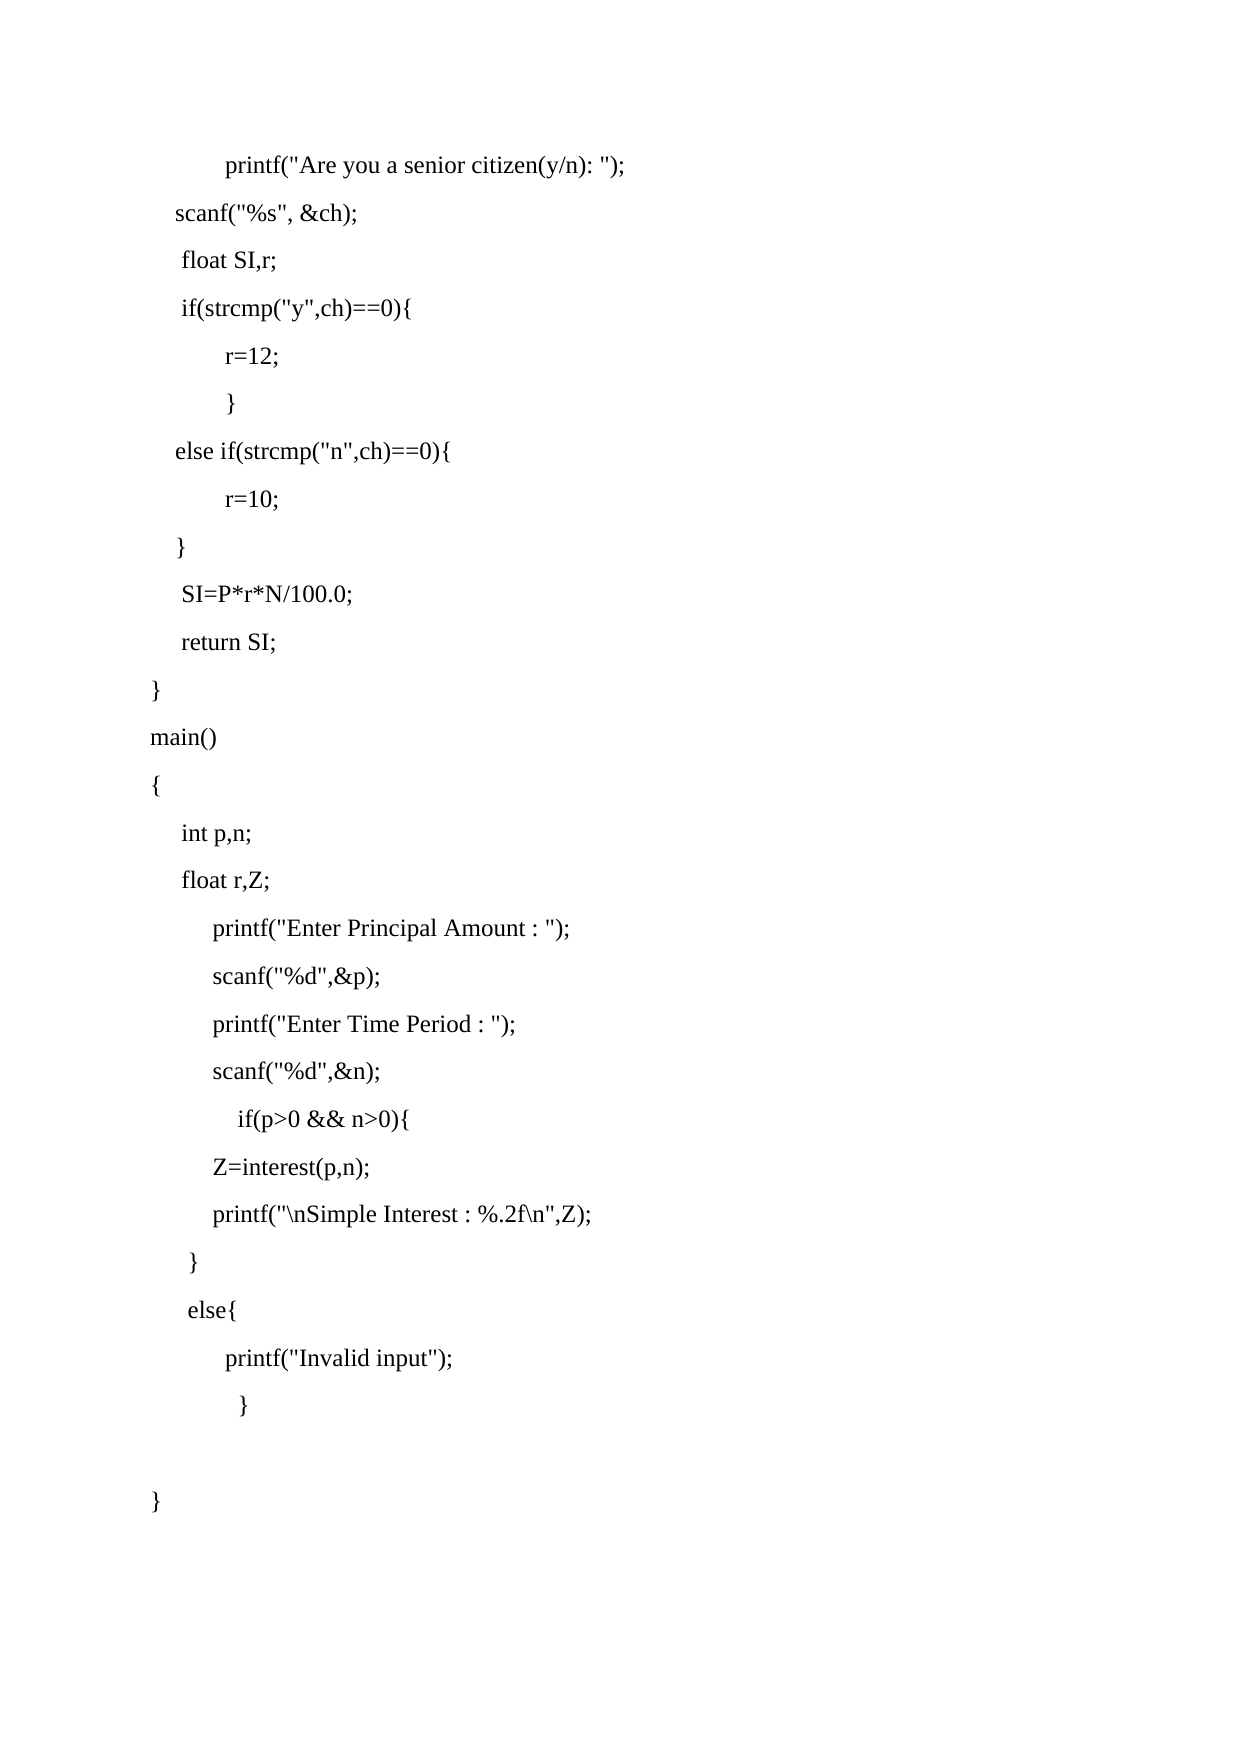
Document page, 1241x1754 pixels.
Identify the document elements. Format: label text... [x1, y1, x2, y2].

text scanf("%d",&n); [150, 1056, 1090, 1085]
text } [150, 388, 1090, 417]
text return SI; [150, 627, 1090, 656]
text printf("Invalid input"); [150, 1343, 1090, 1371]
text Z=interest(p,n); [150, 1152, 1090, 1181]
text printf("Enter Time Period : "); [150, 1009, 1090, 1037]
text printf("Enter Principal Amount : "); [150, 913, 1090, 942]
text r=10; [150, 484, 1090, 513]
text { [150, 770, 1090, 799]
text if(strcmp("y",ch)==0){ [150, 293, 1090, 322]
text main() [150, 722, 1090, 751]
text if(p>0 && n>0){ [150, 1104, 1090, 1133]
text printf("Are you a senior citizen(y/n): "); [150, 150, 1090, 179]
text SI=P*r*N/100.0; [150, 579, 1090, 608]
text printf("\nSimple Interest : %.2f\n",Z); [150, 1199, 1090, 1228]
text float r,Z; [150, 866, 1090, 894]
text } [150, 532, 1090, 560]
text } [150, 1390, 1090, 1419]
text scanf("%d",&p); [150, 961, 1090, 990]
text r=12; [150, 341, 1090, 369]
text float SI,r; [150, 245, 1090, 274]
text } [150, 675, 1090, 703]
text } [150, 1247, 1090, 1276]
text else if(strcmp("n",ch)==0){ [150, 436, 1090, 465]
text } [150, 1486, 1090, 1514]
text else{ [150, 1295, 1090, 1324]
text scanf("%s", &ch); [150, 198, 1090, 226]
text int p,n; [150, 818, 1090, 847]
